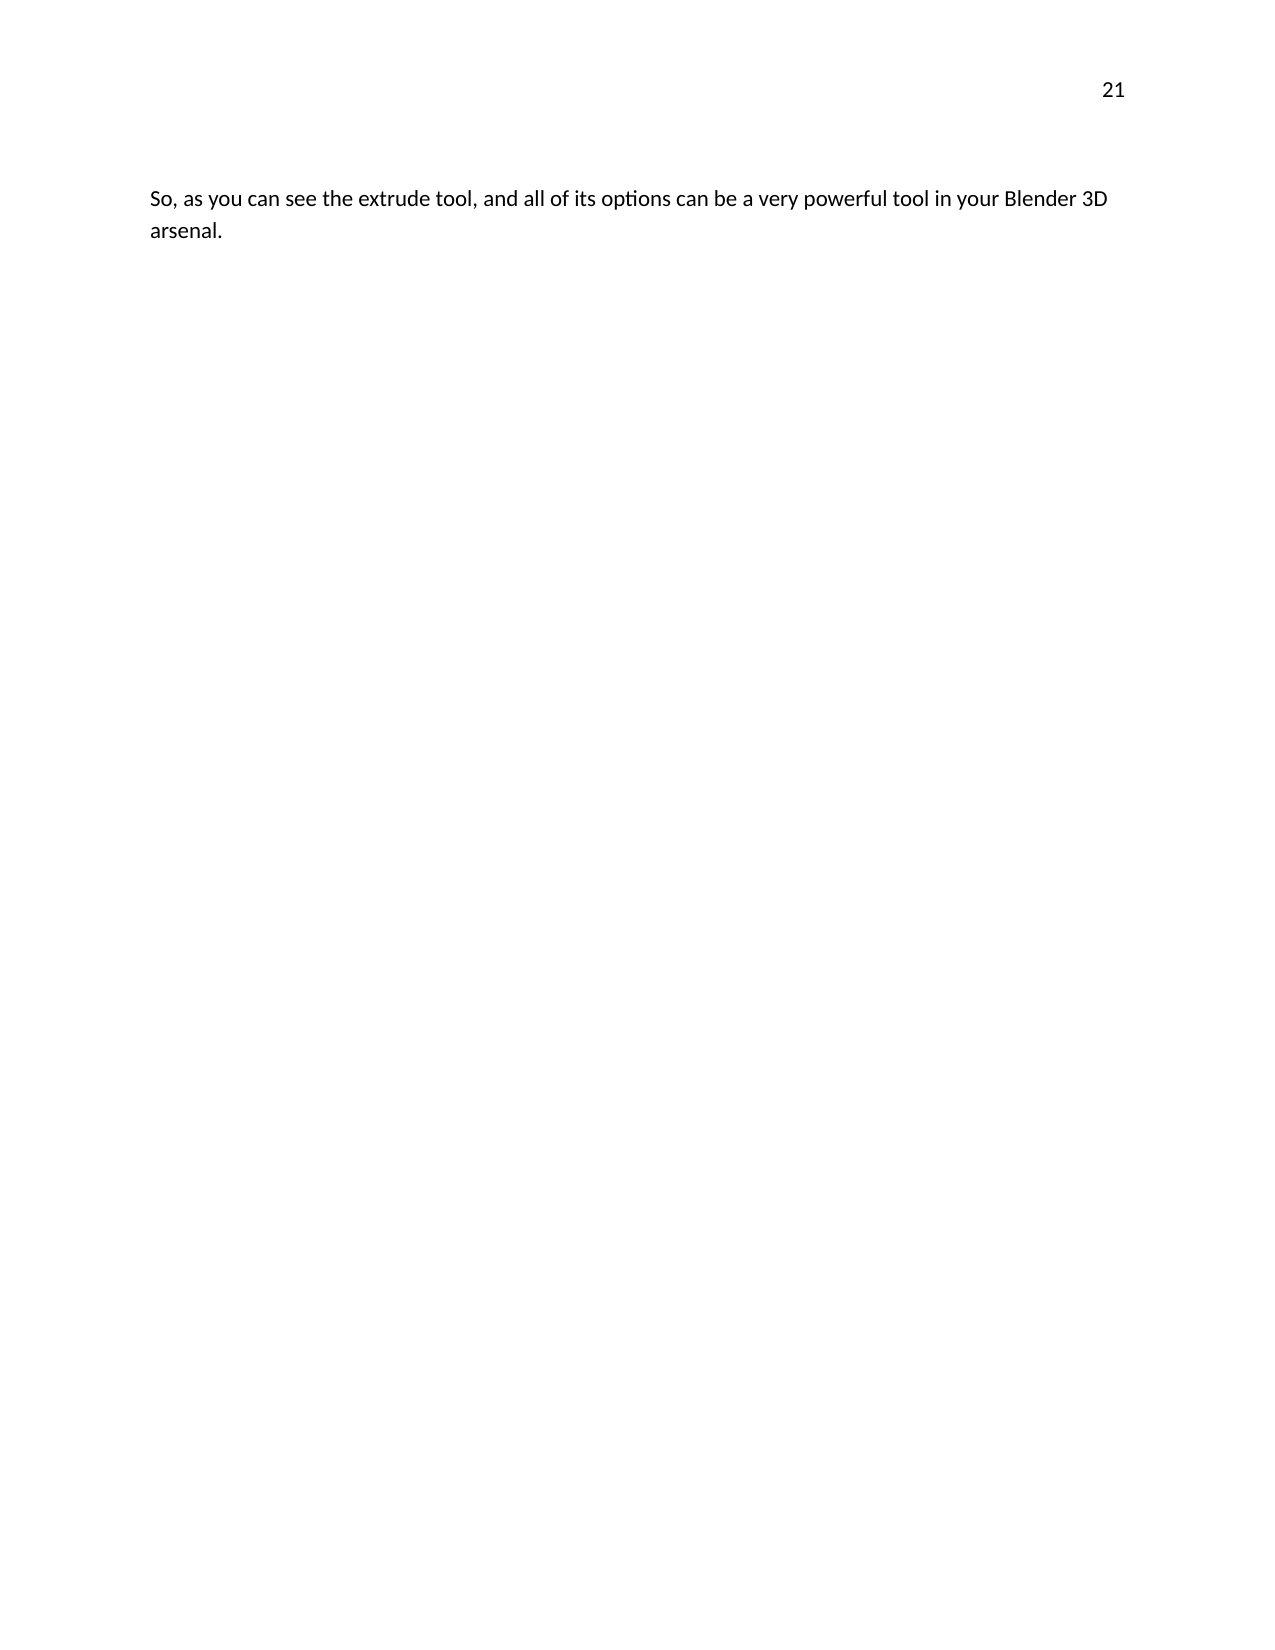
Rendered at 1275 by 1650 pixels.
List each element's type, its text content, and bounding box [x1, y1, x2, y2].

text So, as you can see the extrude tool, and all of its options can be a very powerful tool in your Blender 3D arsenal. [150, 184, 1125, 244]
